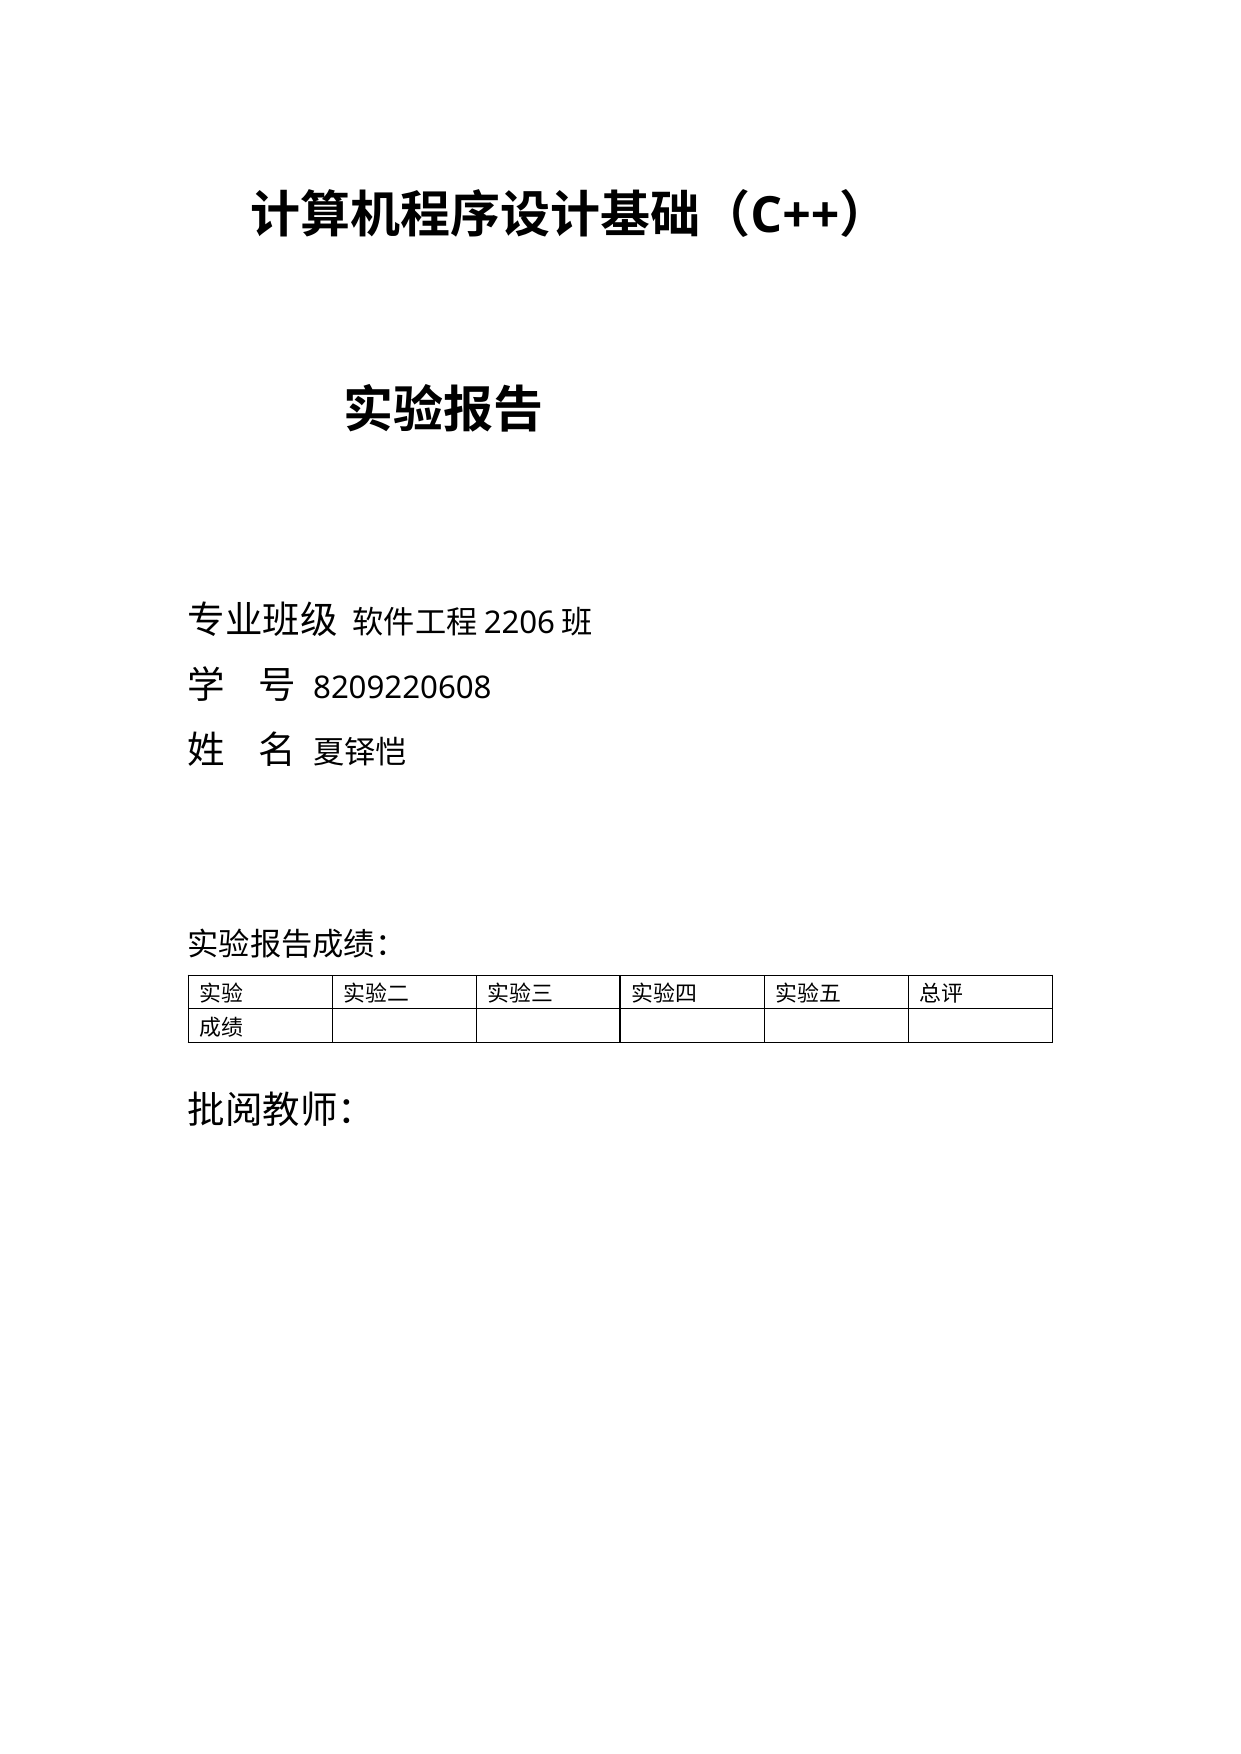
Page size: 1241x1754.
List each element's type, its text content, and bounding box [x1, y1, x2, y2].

text 批阅教师： [187, 1075, 1053, 1140]
table_cell [333, 1009, 476, 1042]
table_header 实验五 [765, 976, 908, 1008]
table_cell 成绩 [189, 1009, 332, 1042]
table_header 实验三 [477, 976, 619, 1008]
text 姓 名 夏铎恺 [187, 714, 1053, 779]
table_cell [765, 1009, 908, 1042]
text 学 号 8209220608 [187, 649, 1053, 714]
table_cell [909, 1009, 1052, 1042]
table_cell [477, 1009, 619, 1042]
table_header 实验四 [621, 976, 764, 1008]
text 实验报告成绩： [187, 909, 1053, 974]
table_cell [621, 1009, 764, 1042]
table_header 总评 [909, 976, 1052, 1008]
text 专业班级 软件工程2206班 [187, 584, 1053, 649]
table_header 实验二 [333, 976, 476, 1008]
table_header 实验 [189, 976, 332, 1008]
text 计算机程序设计基础（C++） [187, 162, 1053, 259]
text 实验报告 [187, 357, 1053, 454]
